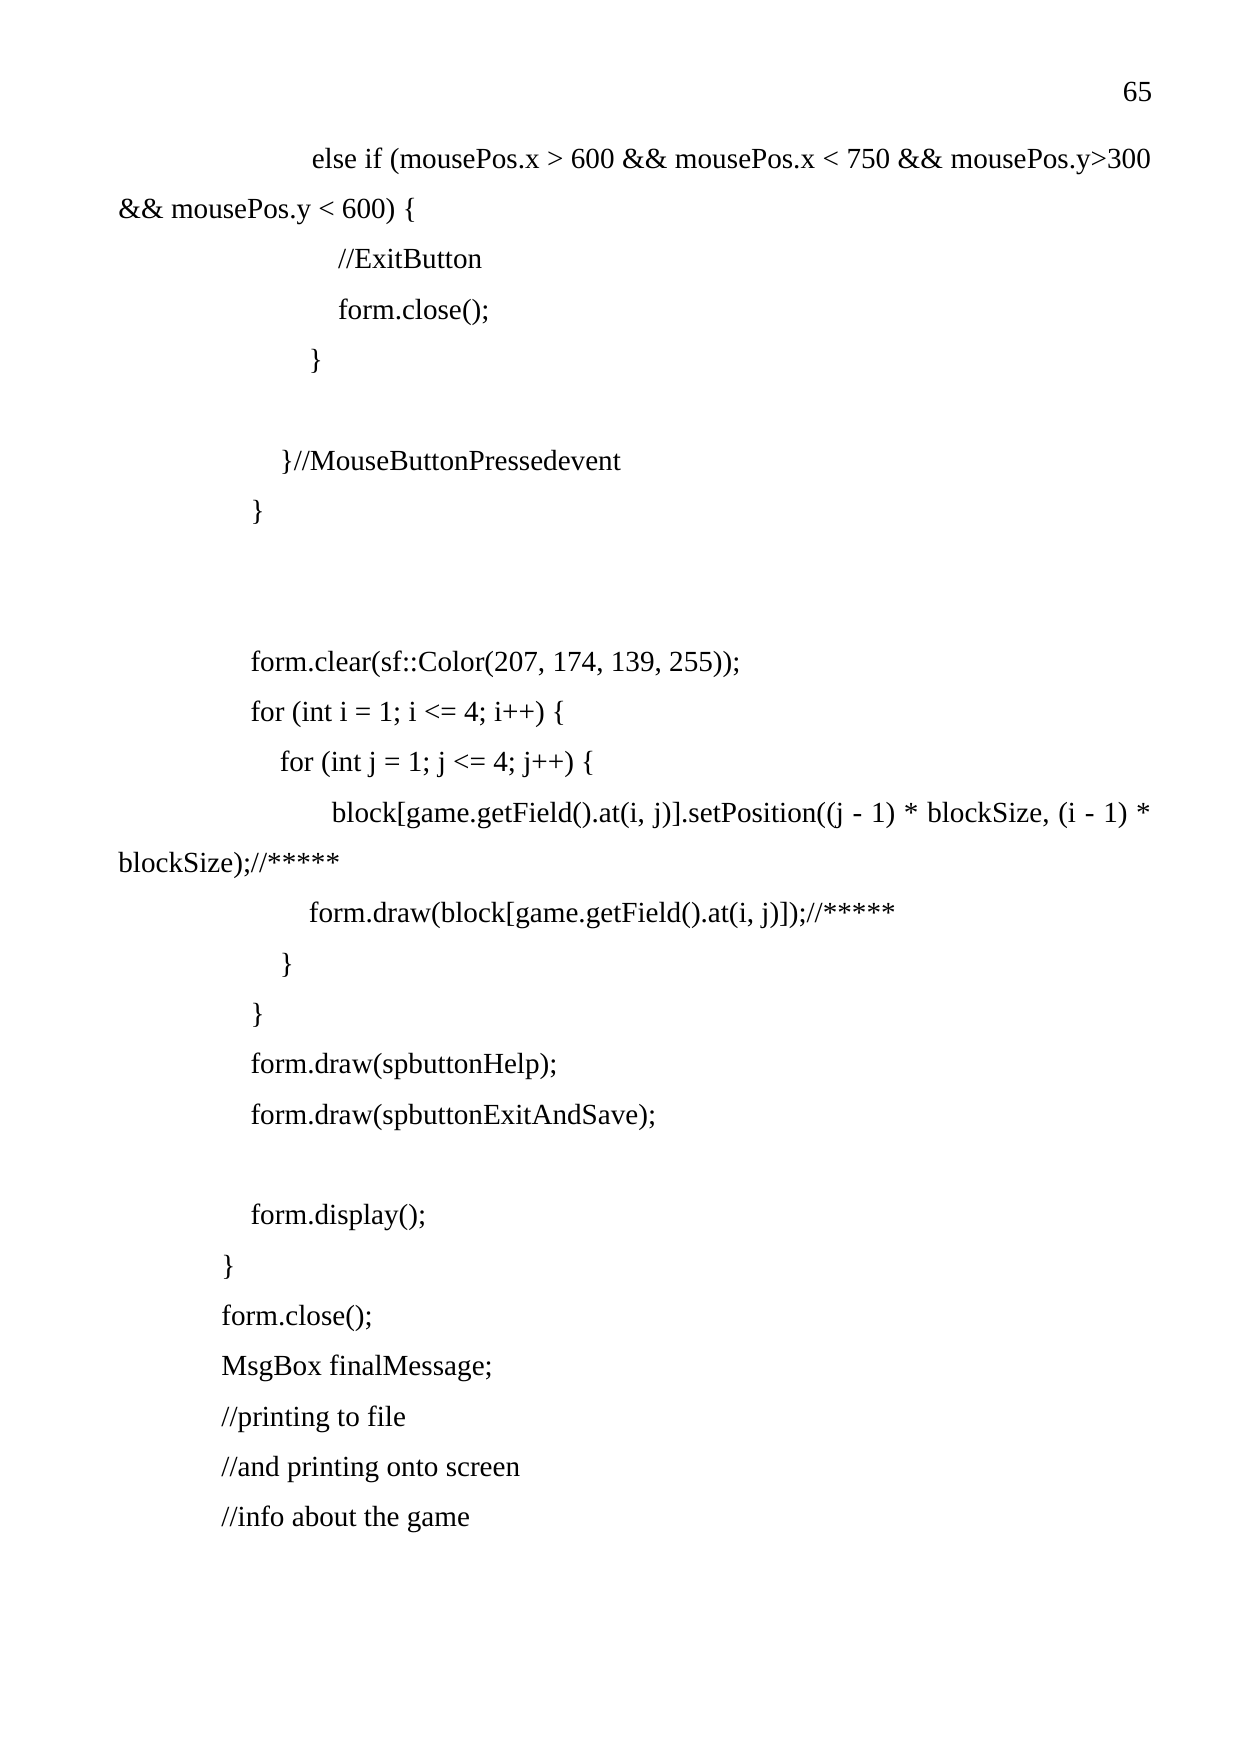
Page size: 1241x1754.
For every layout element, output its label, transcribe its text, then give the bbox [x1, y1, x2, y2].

text for (int i = 1; i <= 4; i++) { [118, 694, 1152, 728]
text form.close(); [118, 1298, 1152, 1332]
text form.draw(spbuttonHelp); [118, 1046, 1152, 1080]
text } [118, 946, 1152, 979]
text //printing to file [118, 1399, 1152, 1432]
text //and printing onto screen [118, 1449, 1152, 1482]
text } [118, 1248, 1152, 1281]
text //info about the game [118, 1499, 1152, 1533]
text } [118, 342, 1152, 376]
text form.clear(sf::Color(207, 174, 139, 255)); [118, 644, 1152, 677]
text //ExitButton [118, 241, 1152, 275]
text else if (mousePos.x > 600 && mousePos.x < 750 && mousePos.y>300 && mousePos.y < 600) { [118, 141, 1152, 225]
text form.display(); [118, 1197, 1152, 1231]
text form.close(); [118, 292, 1152, 325]
text form.draw(spbuttonExitAndSave); [118, 1097, 1152, 1130]
text for (int j = 1; j <= 4; j++) { [118, 744, 1152, 778]
text form.draw(block[game.getField().at(i, j)]);//***** [118, 896, 1152, 929]
text block[game.getField().at(i, j)].setPosition((j - 1) * blockSize, (i - 1) * blockSize);//***** [118, 795, 1152, 879]
text } [118, 996, 1152, 1030]
text }//MouseButtonPressedevent [118, 443, 1152, 476]
text MsgBox finalMessage; [118, 1348, 1152, 1382]
text } [118, 493, 1152, 527]
